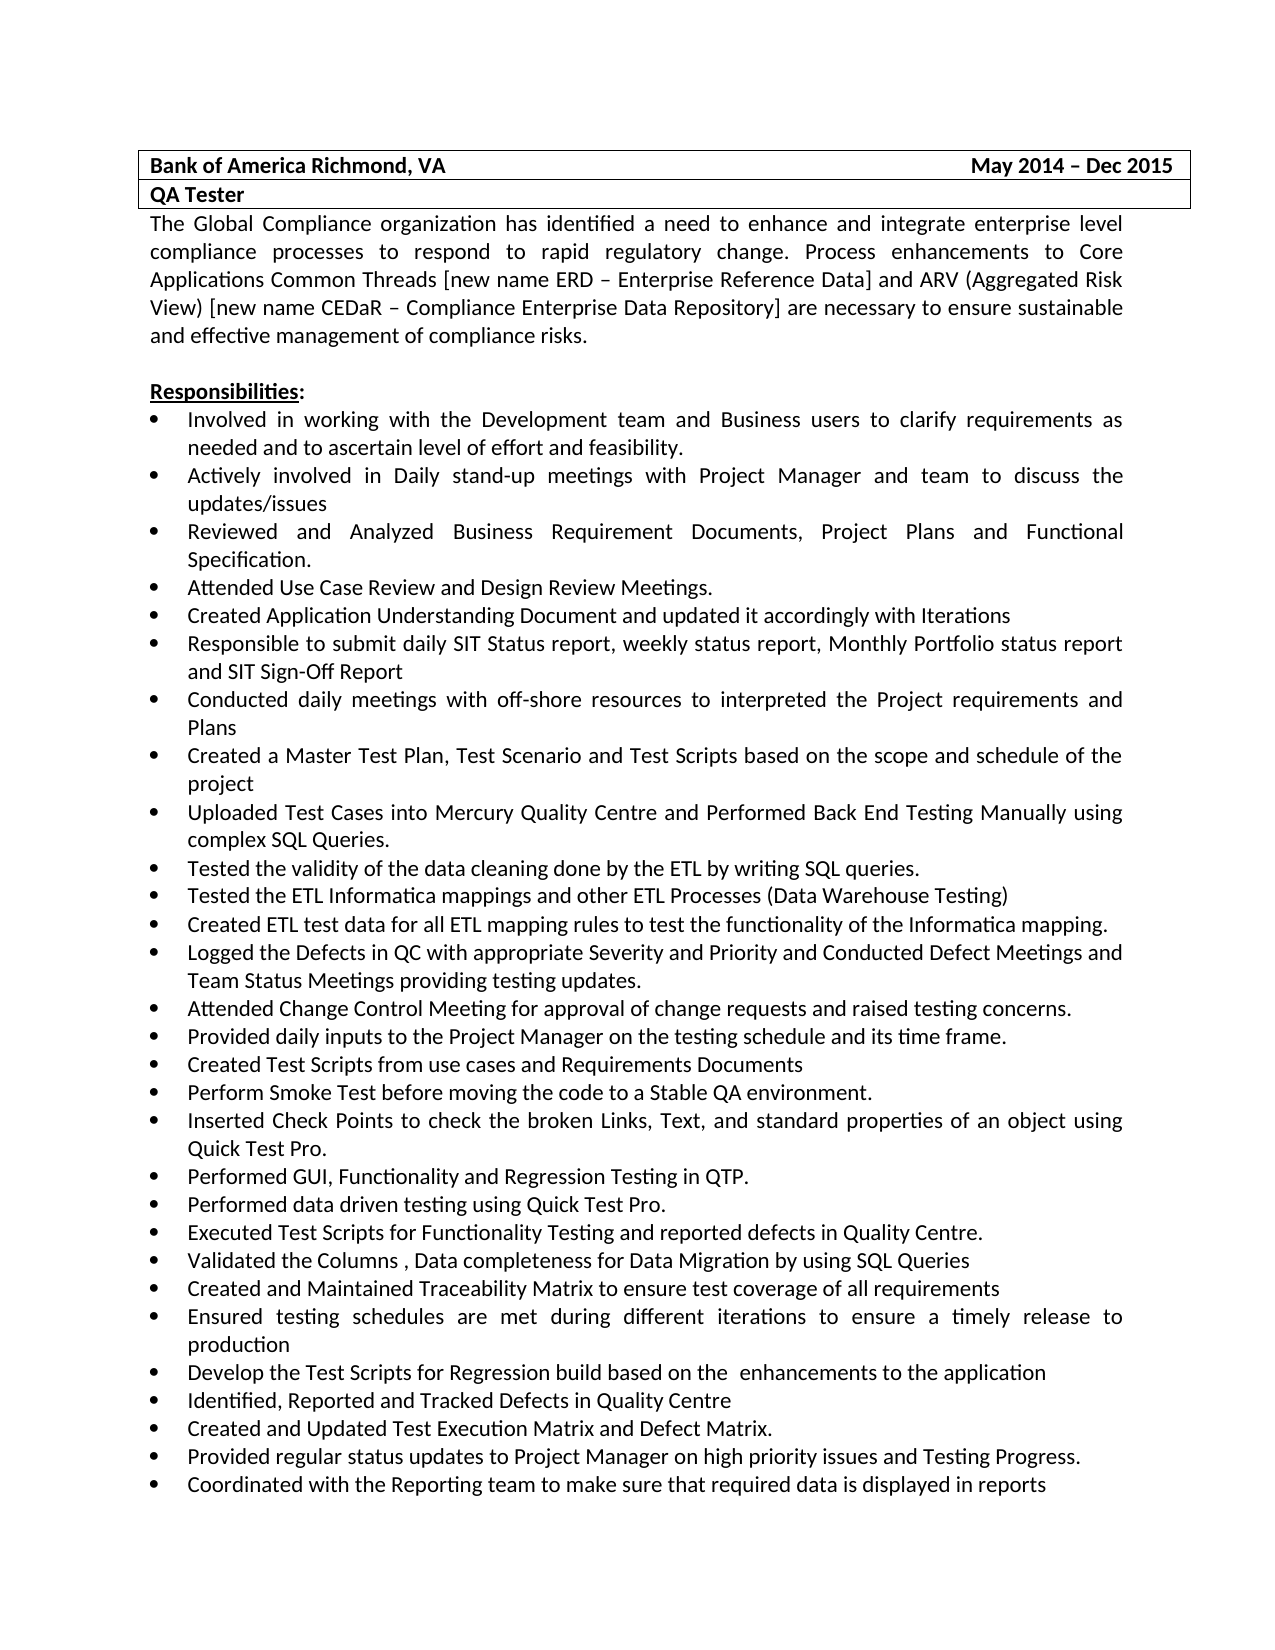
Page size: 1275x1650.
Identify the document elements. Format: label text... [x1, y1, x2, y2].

list Tested the validity of the data cleaning done by the ETL by writing SQL queries. [150, 854, 1125, 882]
list Involved in working with the Development team and Business users to clarify requirements as needed and to ascertain level of effort and feasibility. [150, 405, 1125, 461]
list Created Application Understanding Document and updated it accordingly with Iterations [150, 601, 1125, 629]
list Perform Smoke Test before moving the code to a Stable QA environment. [150, 1078, 1125, 1106]
list Created and Updated Test Execution Matrix and Defect Matrix. [150, 1414, 1125, 1442]
list Created a Master Test Plan, Test Scenario and Test Scripts based on the scope and schedule of the project [150, 742, 1125, 798]
list Tested the ETL Informatica mappings and other ETL Processes (Data Warehouse Testing) [150, 882, 1125, 910]
list Created ETL test data for all ETL mapping rules to test the functionality of the Informatica mapping. [150, 910, 1125, 938]
list Performed data driven testing using Quick Test Pro. [150, 1190, 1125, 1218]
list Provided daily inputs to the Project Manager on the testing schedule and its time frame. [150, 1022, 1125, 1050]
list Uploaded Test Cases into Mercury Quality Centre and Performed Back End Testing Manually using complex SQL Queries. [150, 798, 1125, 854]
list Logged the Defects in QC with appropriate Severity and Priority and Conducted Defect Meetings and Team Status Meetings providing testing updates. [150, 938, 1125, 994]
list Actively involved in Daily stand-up meetings with Project Manager and team to discuss the updates/issues [150, 461, 1125, 517]
list Provided regular status updates to Project Manager on high priority issues and Testing Progress. [150, 1442, 1125, 1470]
list Responsible to submit daily SIT Status report, weekly status report, Monthly Portfolio status report and SIT Sign-Off Report [150, 629, 1125, 686]
list Inserted Check Points to check the broken Links, Text, and standard properties of an object using Quick Test Pro. [150, 1106, 1125, 1162]
list Validated the Columns , Data completeness for Data Migration by using SQL Queries [150, 1246, 1125, 1274]
list Develop the Test Scripts for Regression build based on the enhancements to the application [150, 1358, 1125, 1386]
list Coordinated with the Reporting team to make sure that required data is displayed in reports [150, 1470, 1125, 1498]
list Created and Maintained Traceability Matrix to ensure test coverage of all requirements [150, 1274, 1125, 1302]
text The Global Compliance organization has identified a need to enhance and integrate enterprise level compliance processes to respond to rapid regulatory change. Process enhancements to Core Applications Common Threads [new name ERD – Enterprise Reference Data] and ARV (Aggregated Risk View) [new name CEDaR – Compliance Enterprise Data Repository] are necessary to ensure sustainable and effective management of compliance risks. [150, 209, 1125, 349]
table_cell QA Tester [139, 180, 1190, 208]
list Executed Test Scripts for Functionality Testing and reported defects in Quality Centre. [150, 1218, 1125, 1246]
list Attended Change Control Meeting for approval of change requests and raised testing concerns. [150, 994, 1125, 1022]
list Performed GUI, Functionality and Regression Testing in QTP. [150, 1162, 1125, 1190]
table_header Bank of America Richmond, VA May 2014 – Dec 2015 [139, 151, 1190, 179]
list Identified, Reported and Tracked Defects in Quality Centre [150, 1386, 1125, 1414]
list Conducted daily meetings with off-shore resources to interpreted the Project requirements and Plans [150, 686, 1125, 742]
list Reviewed and Analyzed Business Requirement Documents, Project Plans and Functional Specification. [150, 517, 1125, 573]
list Attended Use Case Review and Design Review Meetings. [150, 573, 1125, 601]
text Responsibilities: [56, 377, 1125, 405]
list Created Test Scripts from use cases and Requirements Documents [150, 1050, 1125, 1078]
list Ensured testing schedules are met during different iterations to ensure a timely release to production [150, 1302, 1125, 1358]
